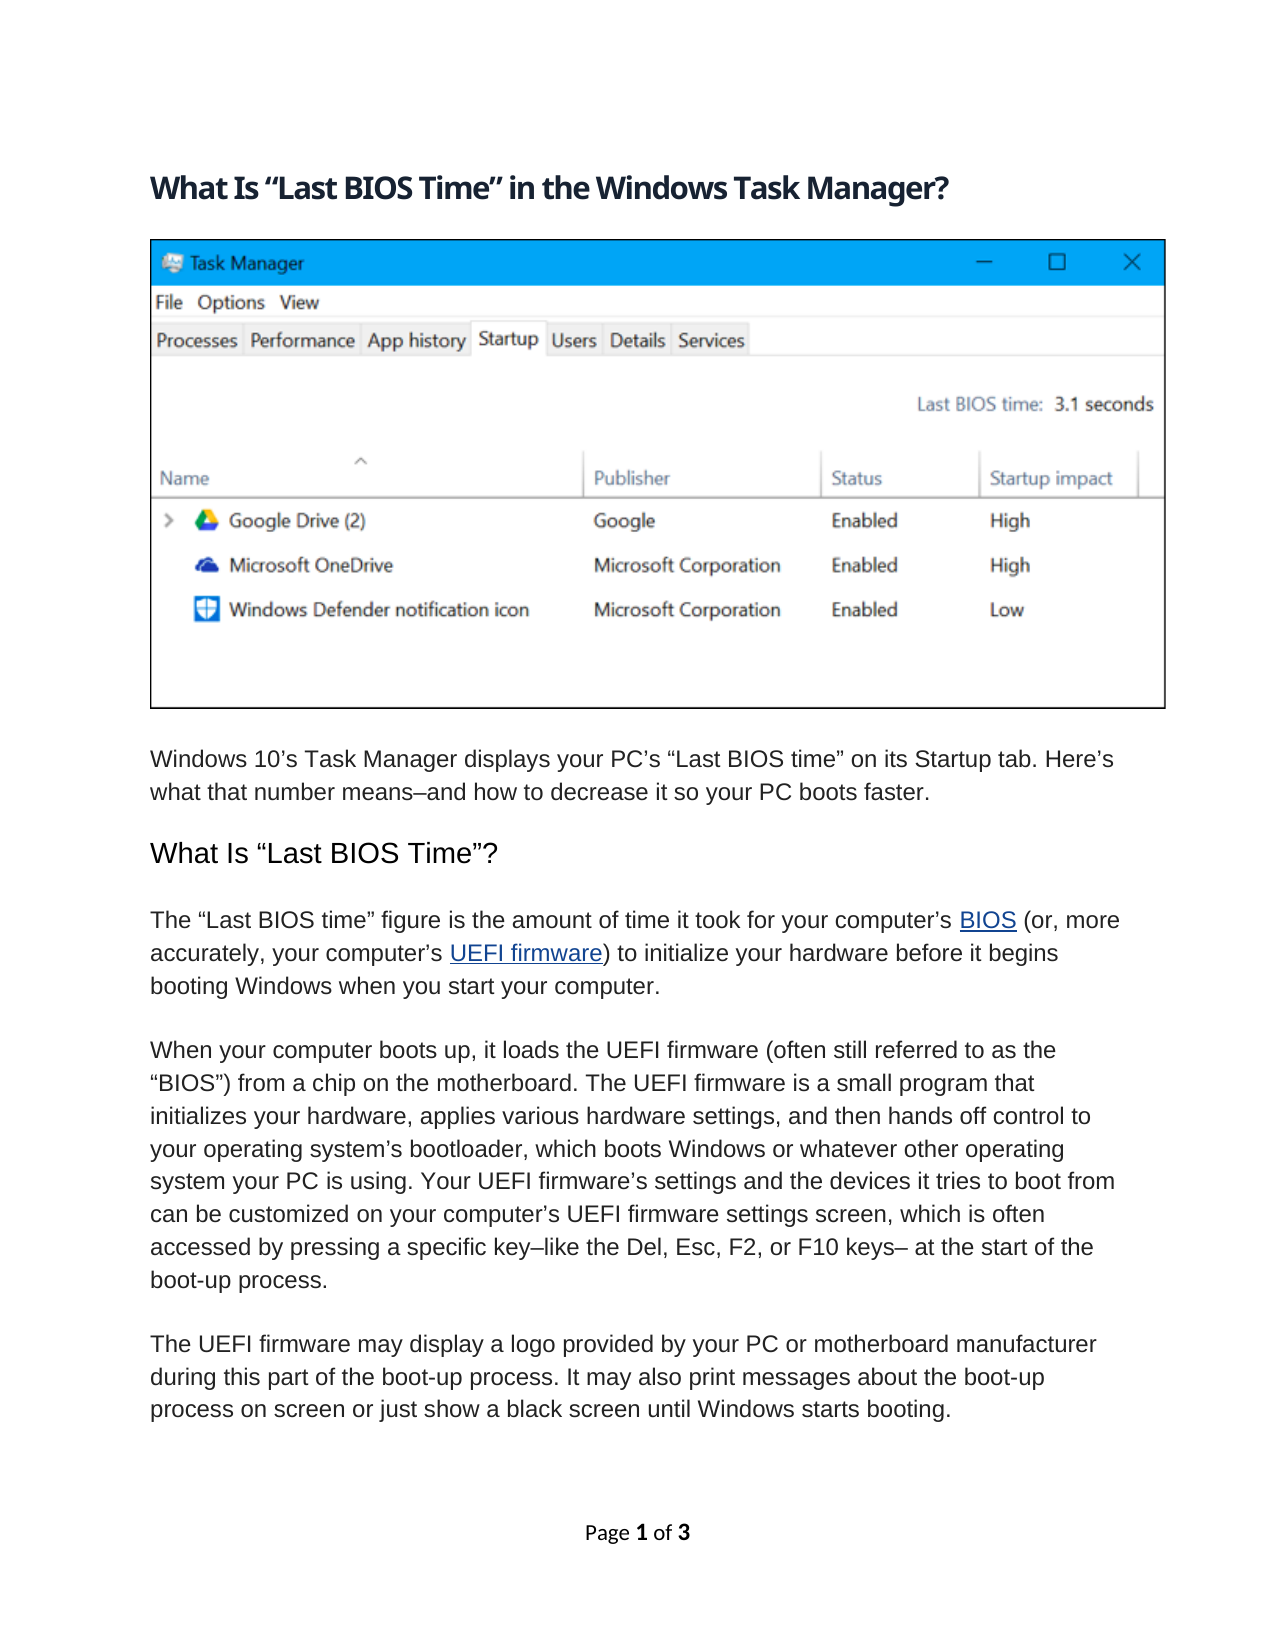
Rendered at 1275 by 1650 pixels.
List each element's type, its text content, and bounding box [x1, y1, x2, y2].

text The “Last BIOS time” figure is the amount of time it took for your computer’s BIOS (or, more accurately, your computer’s UEFI firmware) to initialize your hardware before it begins booting Windows when you start your computer. [150, 901, 1125, 999]
text When your computer boots up, it loads the UEFI firmware (often still referred to as the “BIOS”) from a chip on the motherboard. The UEFI firmware is a small program that initializes your hardware, applies various hardware settings, and then hands off control to your operating system’s bootloader, which boots Windows or whatever other operating system your PC is using. Your UEFI firmware’s settings and the devices it tries to boot from can be customized on your computer’s UEFI firmware settings screen, which is often accessed by pressing a specific key–like the Del, Esc, F2, or F10 keys– at the start of the boot-up process. [150, 1031, 1125, 1293]
picture [162, 253, 184, 273]
text What Is “Last BIOS Time”? [150, 836, 1125, 870]
text Windows 10’s Task Manager displays your PC’s “Last BIOS time” on its Startup tab. Here’s what that number means–and how to decrease it so your PC boots faster. [150, 739, 1125, 805]
picture [150, 286, 1166, 709]
text The UEFI firmware may display a logo provided by your PC or motherboard manufacturer during this part of the boot-up process. It may also print messages about the boot-up process on screen or just show a black screen until Windows starts booting. [150, 1324, 1125, 1423]
text What Is “Last BIOS Time” in the Windows Task Manager? [150, 166, 1125, 208]
